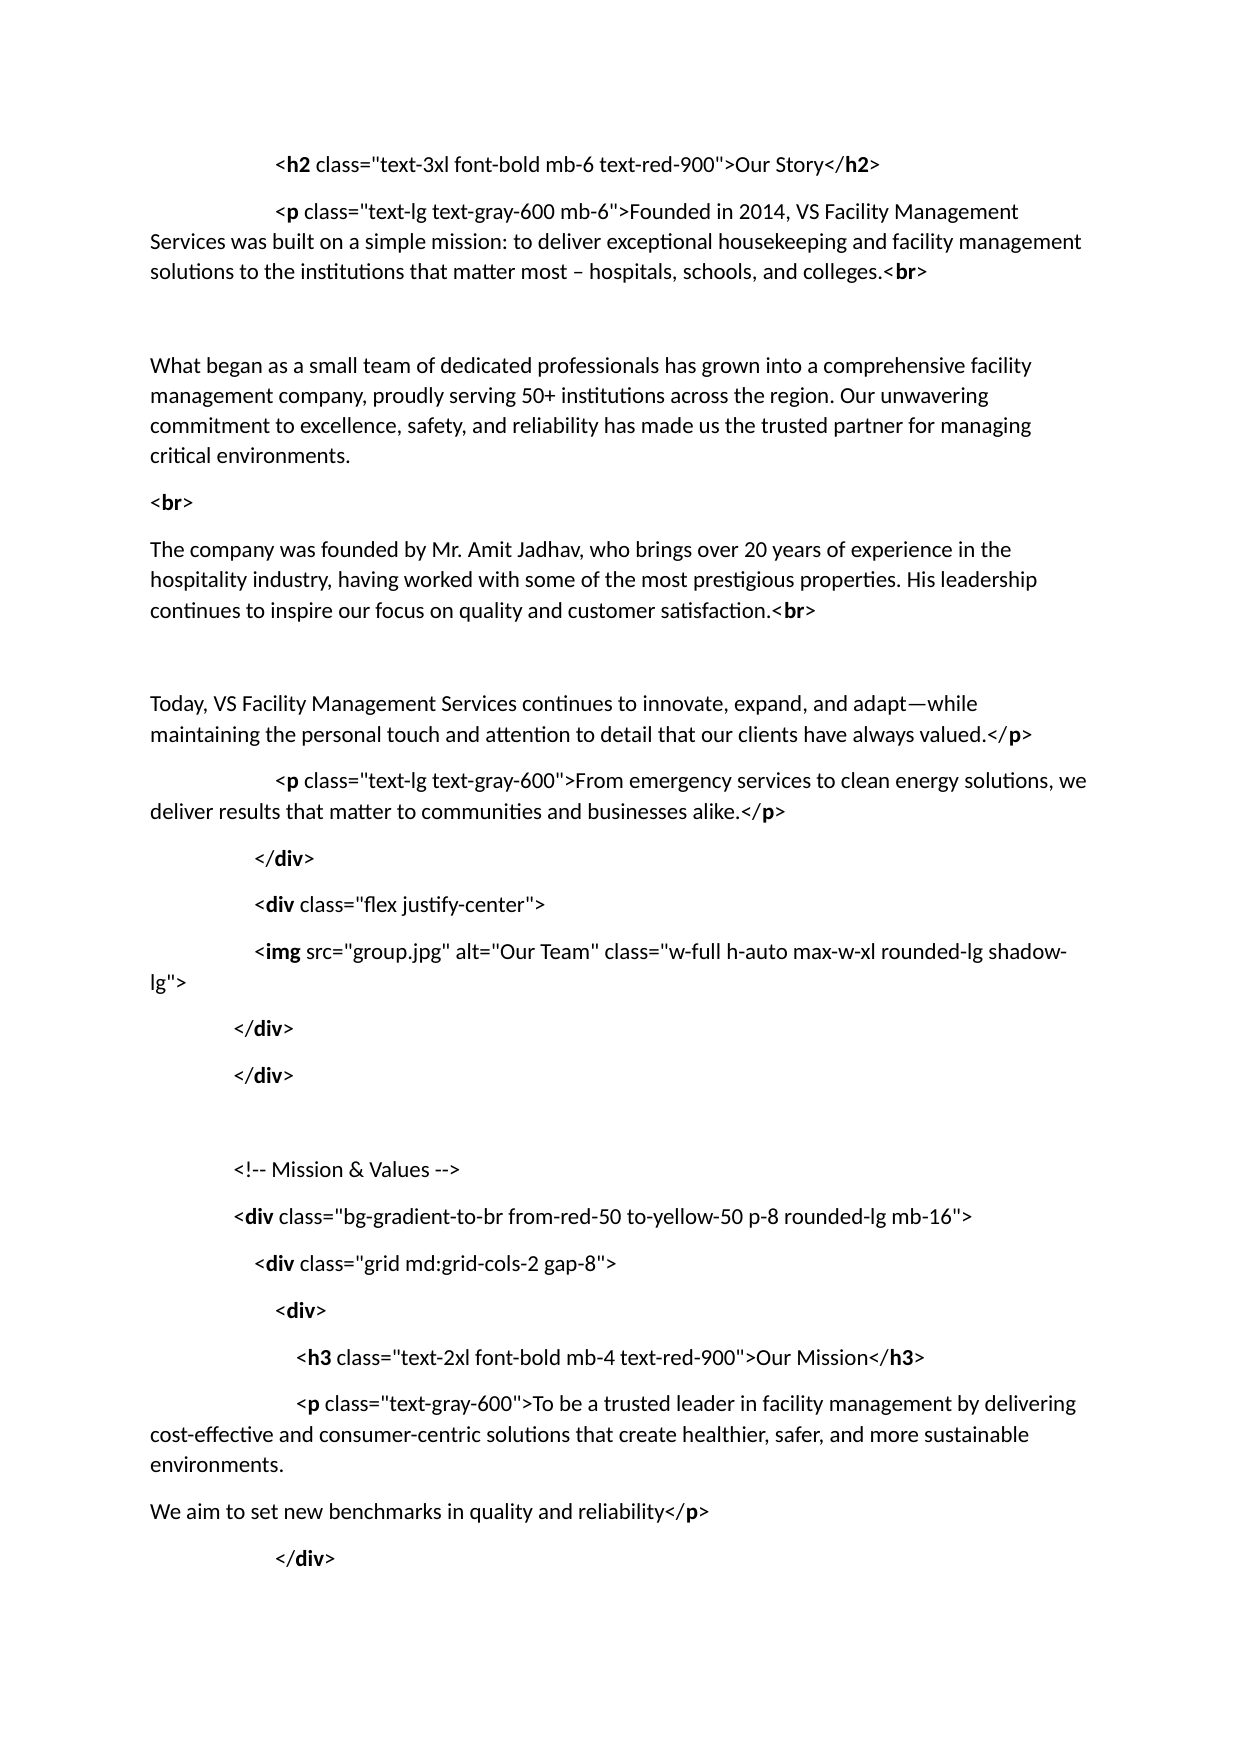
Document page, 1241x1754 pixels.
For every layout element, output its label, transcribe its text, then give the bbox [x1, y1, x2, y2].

text </div> [150, 1061, 1090, 1089]
text What began as a small team of dedicated professionals has grown into a comprehensive facility management company, proudly serving 50+ institutions across the region. Our unwavering commitment to excellence, safety, and reliability has made us the trusted partner for managing critical environments. [150, 351, 1090, 470]
text <br> [150, 488, 1090, 517]
text </div> [150, 1014, 1090, 1043]
text <div class="grid md:grid-cols-2 gap-8"> [150, 1249, 1090, 1277]
text </div> [150, 844, 1090, 872]
text <p class="text-lg text-gray-600">From emergency services to clean energy solutions, we deliver results that matter to communities and businesses alike.</p> [150, 767, 1090, 825]
text We aim to set new benchmarks in quality and reliability</p> [150, 1497, 1090, 1525]
text <img src="group.jpg" alt="Our Team" class="w-full h-auto max-w-xl rounded-lg shadow-lg"> [150, 937, 1090, 996]
text <div class="flex justify-center"> [150, 891, 1090, 919]
text <div class="bg-gradient-to-br from-red-50 to-yellow-50 p-8 rounded-lg mb-16"> [150, 1202, 1090, 1230]
text Today, VS Facility Management Services continues to innovate, expand, and adapt—while maintaining the personal touch and attention to detail that our clients have always valued.</p> [150, 689, 1090, 748]
text <p class="text-gray-600">To be a trusted leader in facility management by delivering cost-effective and consumer-centric solutions that create healthier, safer, and more sustainable environments. [150, 1389, 1090, 1478]
text </div> [150, 1544, 1090, 1572]
text The company was founded by Mr. Amit Jadhav, who brings over 20 years of experience in the hospitality industry, having worked with some of the most prestigious properties. His leadership continues to inspire our focus on quality and customer satisfaction.<br> [150, 535, 1090, 624]
text <p class="text-lg text-gray-600 mb-6">Founded in 2014, VS Facility Management Services was built on a simple mission: to deliver exceptional housekeeping and facility management solutions to the institutions that matter most – hospitals, schools, and colleges.<br> [150, 197, 1090, 285]
text <!-- Mission & Values --> [150, 1155, 1090, 1183]
text <h2 class="text-3xl font-bold mb-6 text-red-900">Our Story</h2> [150, 150, 1090, 178]
text <h3 class="text-2xl font-bold mb-4 text-red-900">Our Mission</h3> [150, 1343, 1090, 1371]
text <div> [150, 1296, 1090, 1324]
